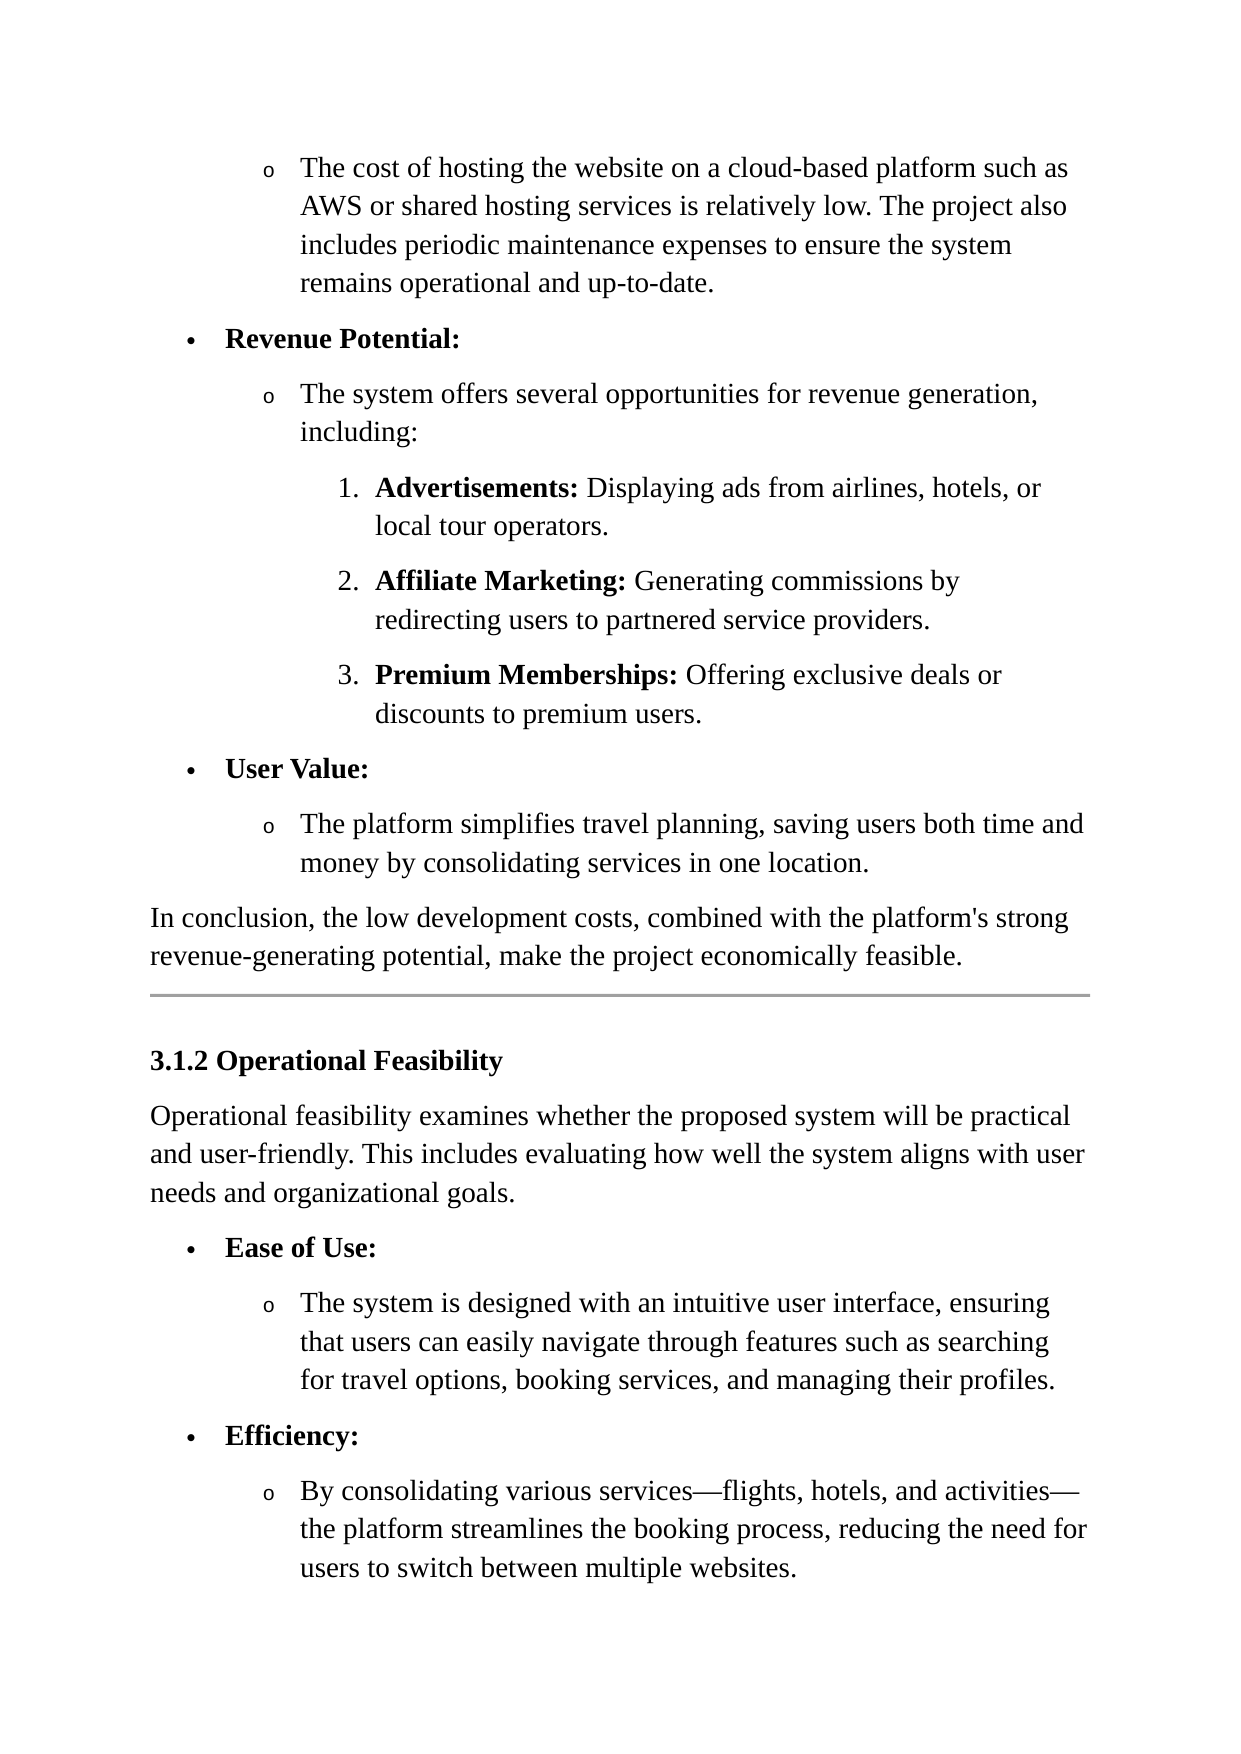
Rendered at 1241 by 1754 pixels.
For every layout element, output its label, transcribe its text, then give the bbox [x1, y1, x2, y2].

list Advertisements: Displaying ads from airlines, hotels, or local tour operators. [337, 470, 1090, 542]
list User Value: [187, 751, 1090, 784]
text In conclusion, the low development costs, combined with the platform's strong revenue-generating potential, make the project economically feasible. [150, 900, 1090, 972]
list The system offers several opportunities for revenue generation, including: [262, 376, 1090, 448]
list The system is designed with an intuitive user interface, ensuring that users can easily navigate through features such as searching for travel options, booking services, and managing their profiles. [262, 1285, 1090, 1396]
list Affiliate Marketing: Generating commissions by redirecting users to partnered service providers. [337, 563, 1090, 636]
list Revenue Potential: [187, 321, 1090, 354]
text Operational feasibility examines whether the proposed system will be practical and user-friendly. This includes evaluating how well the system aligns with user needs and organizational goals. [150, 1098, 1090, 1208]
list The cost of hosting the website on a cloud-based platform such as AWS or shared hosting services is relatively low. The project also includes periodic maintenance expenses to ensure the system remains operational and up-to-date. [262, 150, 1090, 299]
list Efficiency: [187, 1418, 1090, 1451]
text 3.1.2 Operational Feasibility [150, 1043, 1090, 1076]
list The platform simplifies travel planning, saving users both time and money by consolidating services in one location. [262, 806, 1090, 878]
list Ease of Use: [187, 1230, 1090, 1264]
list By consolidating various services—flights, hotels, and activities—the platform streamlines the booking process, reducing the need for users to switch between multiple websites. [262, 1473, 1090, 1583]
list Premium Memberships: Offering exclusive deals or discounts to premium users. [337, 657, 1090, 729]
